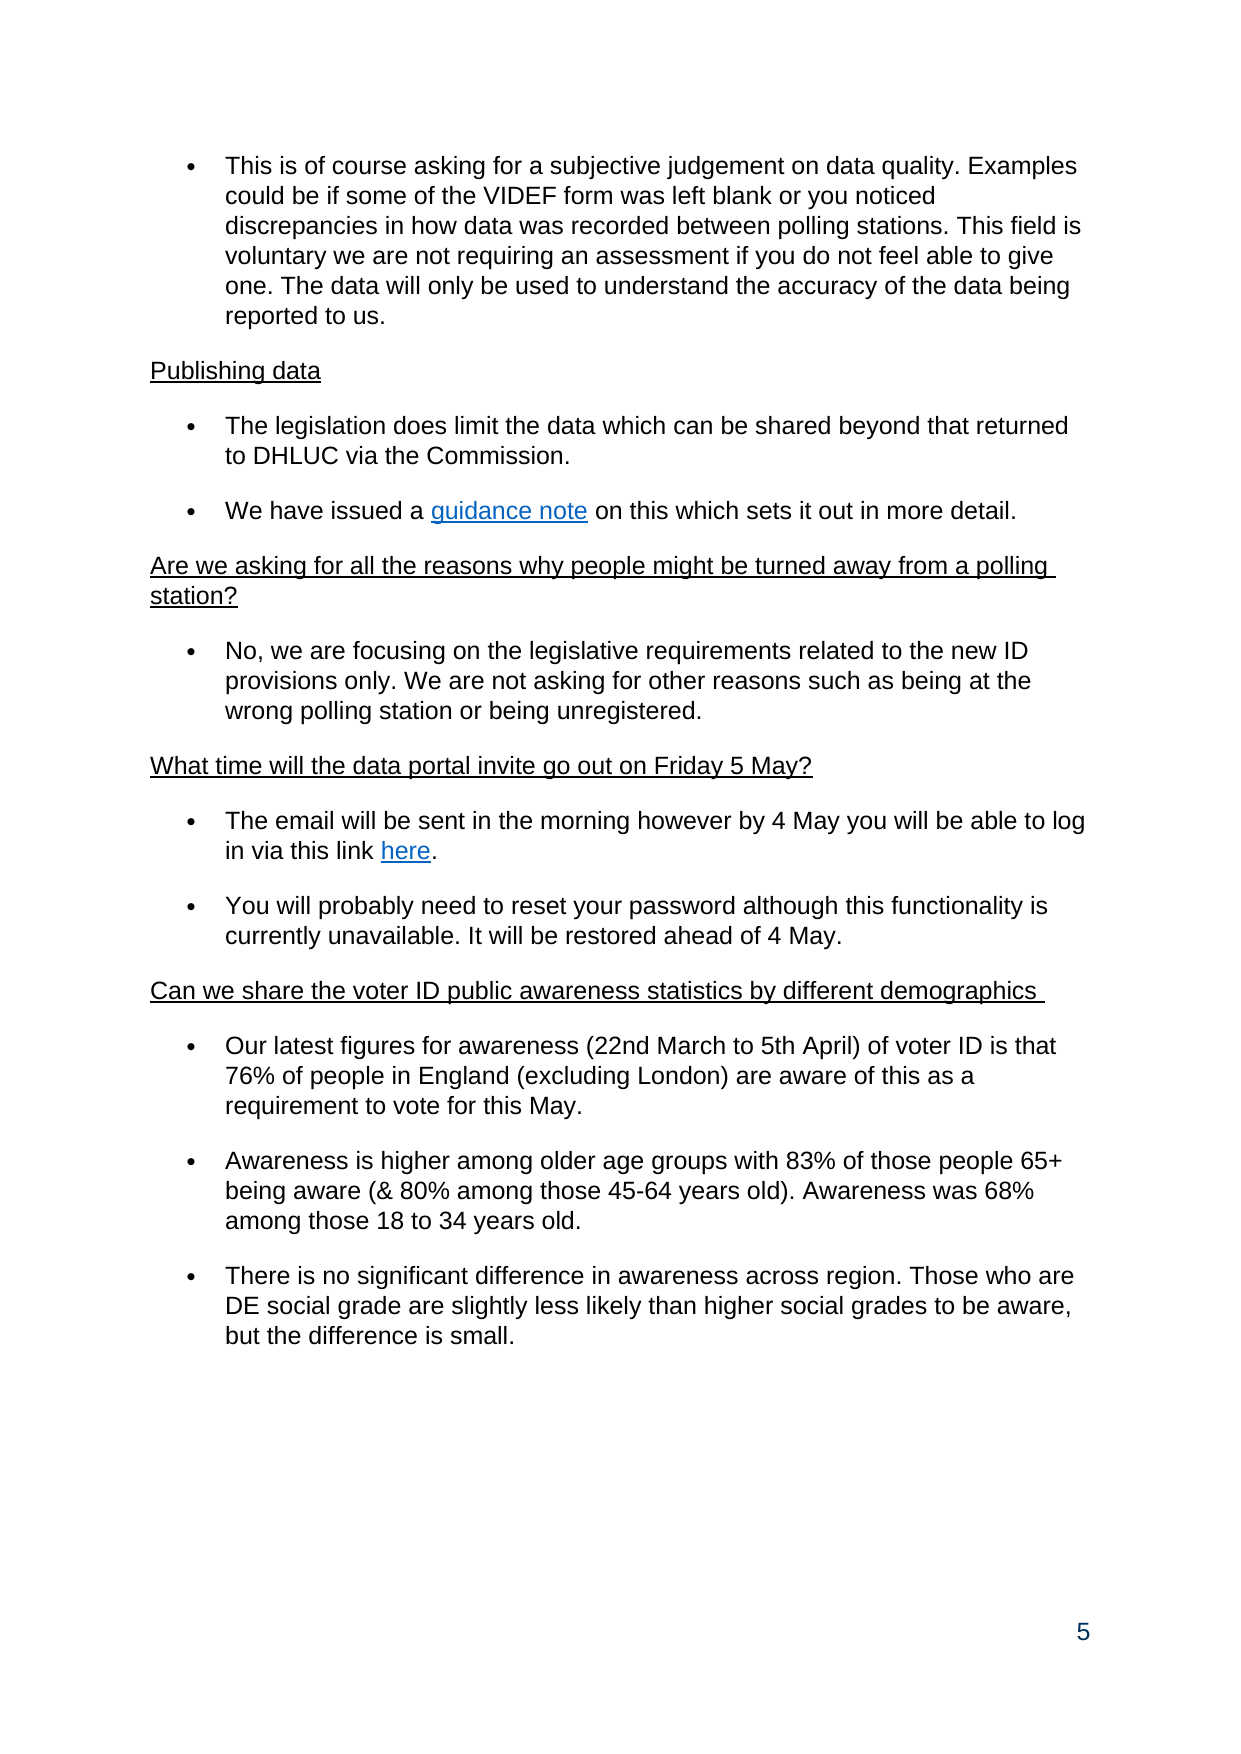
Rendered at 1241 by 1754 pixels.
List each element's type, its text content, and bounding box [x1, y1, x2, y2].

list The legislation does limit the data which can be shared beyond that returned to DHLUC via the Commission. [187, 410, 1090, 470]
list This is of course asking for a subjective judgement on data quality. Examples could be if some of the VIDEF form was left blank or you noticed discrepancies in how data was recorded between polling stations. This field is voluntary we are not requiring an assessment if you do not feel able to give one. The data will only be used to understand the accuracy of the data being reported to us. [187, 150, 1090, 330]
text Are we asking for all the reasons why people might be turned away from a polling station? [150, 550, 1090, 610]
text Publishing data [150, 355, 1090, 385]
list No, we are focusing on the legislative requirements related to the new ID provisions only. We are not asking for other reasons such as being at the wrong polling station or being unregistered. [187, 635, 1090, 725]
list Our latest figures for awareness (22nd March to 5th April) of voter ID is that 76% of people in England (excluding London) are aware of this as a requirement to vote for this May. [187, 1030, 1090, 1120]
list There is no significant difference in awareness across region. Those who are DE social grade are slightly less likely than higher social grades to be aware, but the difference is small. [187, 1260, 1090, 1350]
text Can we share the voter ID public awareness statistics by different demographics [150, 975, 1090, 1005]
list You will probably need to reset your password although this functionality is currently unavailable. It will be restored ahead of 4 May. [187, 890, 1090, 950]
list Awareness is higher among older age groups with 83% of those people 65+ being aware (& 80% among those 45-64 years old). Awareness was 68% among those 18 to 34 years old. [187, 1145, 1090, 1235]
text What time will the data portal invite go out on Friday 5 May? [150, 750, 1090, 780]
list The email will be sent in the morning however by 4 May you will be able to log in via this link here. [187, 805, 1090, 865]
list We have issued a guidance note on this which sets it out in more detail. [187, 495, 1090, 525]
